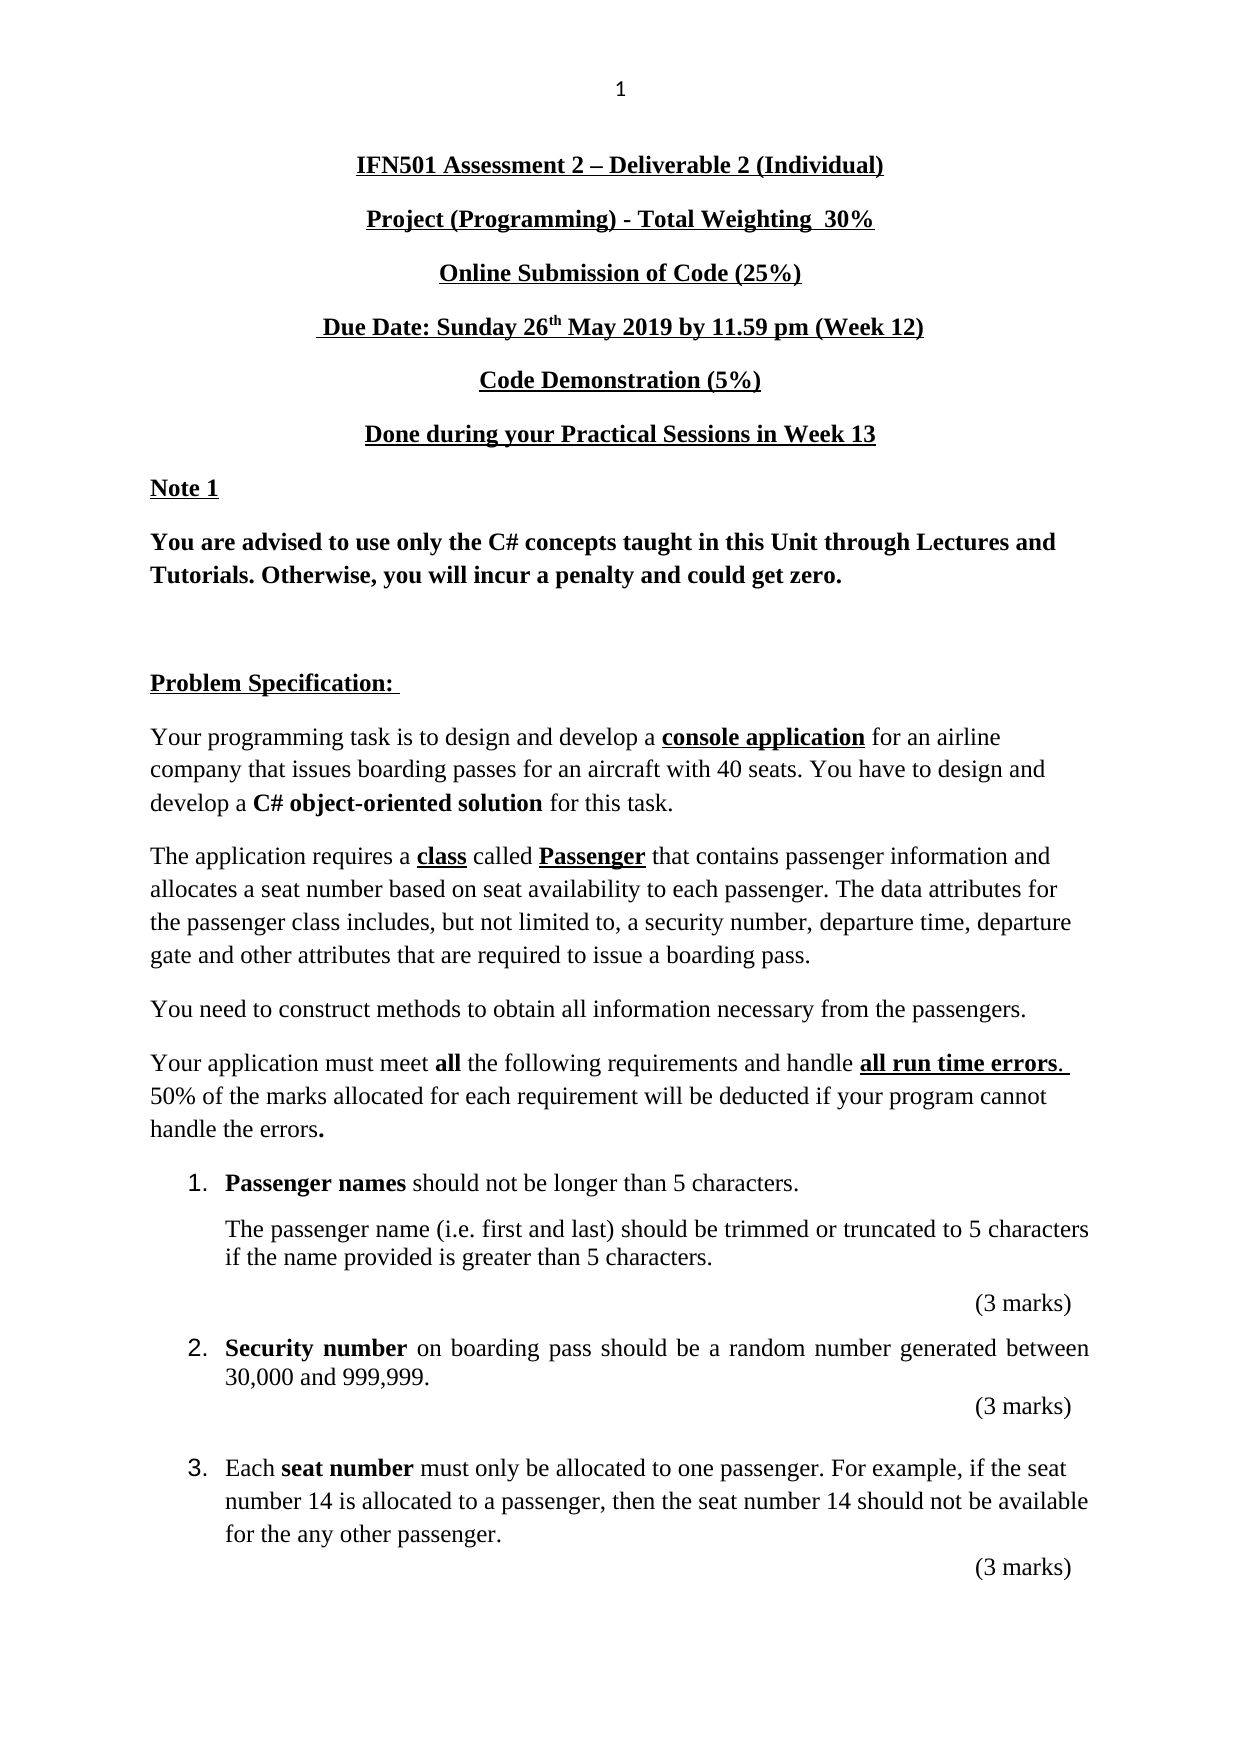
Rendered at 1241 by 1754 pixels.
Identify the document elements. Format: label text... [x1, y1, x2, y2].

list Passenger names should not be longer than 5 characters. [187, 1168, 1090, 1197]
text (3 marks) [900, 1288, 1090, 1317]
text The passenger name (i.e. first and last) should be trimmed or truncated to 5 characters if the name provided is greater than 5 characters. [225, 1214, 1090, 1271]
text Your application must meet all the following requirements and handle all run time errors. 50% of the marks allocated for each requirement will be deducted if your program cannot handle the errors. [150, 1048, 1090, 1143]
text Due Date: Sunday 26th May 2019 by 11.59 pm (Week 12) [150, 312, 1090, 340]
text IFN501 Assessment 2 – Deliverable 2 (Individual) [150, 150, 1090, 179]
list (3 marks) [900, 1552, 1090, 1581]
text Note 1 [150, 473, 1090, 502]
text Online Submission of Code (25%) [150, 258, 1090, 286]
text Your programming task is to design and develop a console application for an airline company that issues boarding passes for an aircraft with 40 seats. You have to design and develop a C# object-oriented solution for this task. [150, 722, 1090, 816]
text You need to construct methods to obtain all information necessary from the passengers. [150, 994, 1090, 1023]
text Done during your Practical Sessions in Week 13 [150, 419, 1090, 448]
text The application requires a class called Passenger that contains passenger information and allocates a seat number based on seat availability to each passenger. The data attributes for the passenger class includes, but not limited to, a security number, departure time, departure gate and other attributes that are required to issue a boarding pass. [150, 841, 1090, 969]
text Code Demonstration (5%) [150, 365, 1090, 394]
list Each seat number must only be allocated to one passenger. For example, if the seat number 14 is allocated to a passenger, then the seat number 14 should not be available for the any other passenger. [187, 1453, 1090, 1547]
list (3 marks) [900, 1391, 1090, 1419]
text Problem Specification: [150, 668, 1090, 696]
text Project (Programming) - Total Weighting 30% [150, 204, 1090, 233]
text You are advised to use only the C# concepts taught in this Unit through Lectures and Tutorials. Otherwise, you will incur a penalty and could get zero. [150, 527, 1090, 589]
list Security number on boarding pass should be a random number generated between 30,000 and 999,999. [187, 1333, 1090, 1391]
